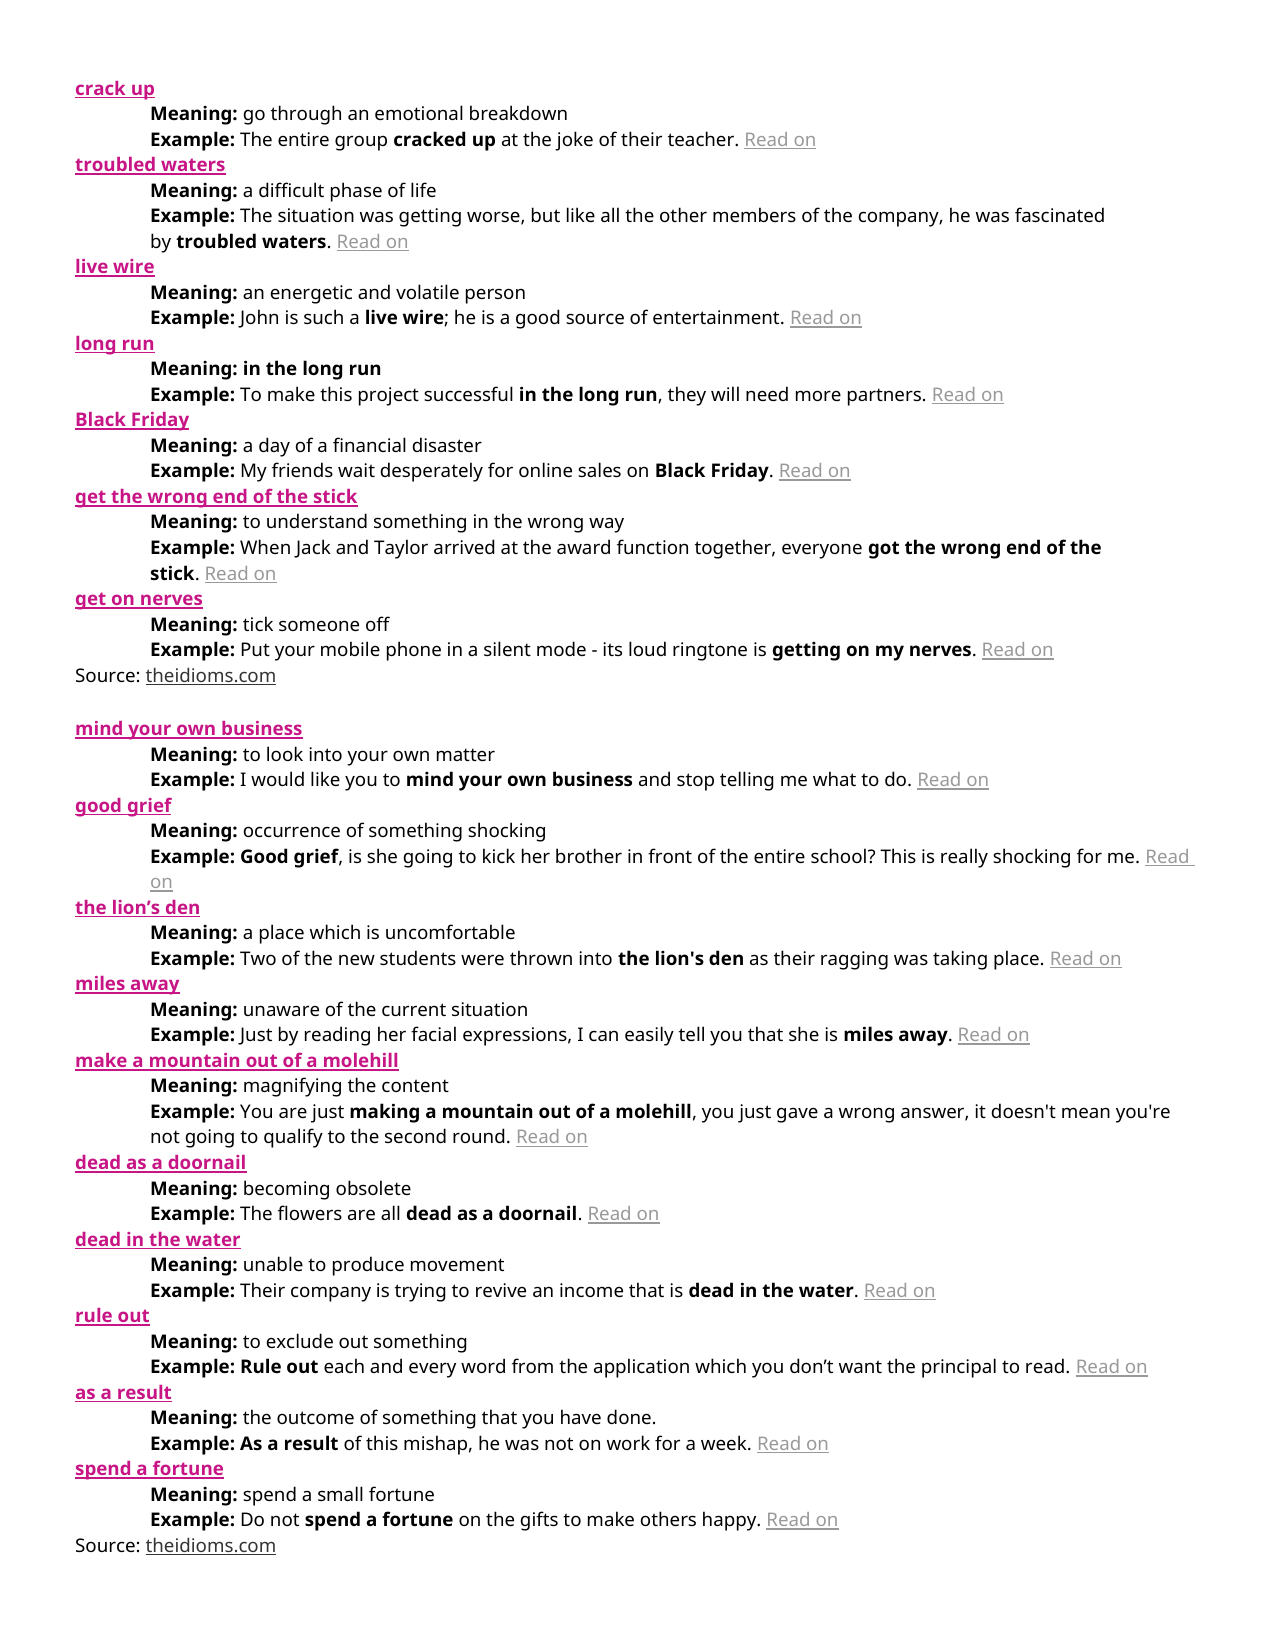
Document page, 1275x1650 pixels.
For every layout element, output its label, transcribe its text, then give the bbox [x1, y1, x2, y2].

text Meaning: a place which is uncomfortable [150, 920, 1200, 945]
text make a mountain out of a molehill [75, 1047, 1200, 1073]
text mind your own business [75, 716, 1200, 741]
text Example: The situation was getting worse, but like all the other members of the company, he was fascinated by troubled waters. Read on [150, 203, 1200, 254]
text Meaning: spend a small fortune [150, 1481, 1200, 1507]
text long run [75, 330, 1200, 356]
text Meaning: tick someone off [150, 611, 1200, 636]
text Example: John is such a live wire; he is a good source of entertainment. Read on [150, 305, 1200, 330]
text Meaning: the outcome of something that you have done. [150, 1404, 1200, 1430]
text get on nerves [75, 585, 1200, 611]
text Meaning: a difficult phase of life [150, 177, 1200, 203]
text Example: Good grief, is she going to kick her brother in front of the entire school? This is really shocking for me. Read on [150, 843, 1200, 894]
text Meaning: unaware of the current situation [150, 996, 1200, 1022]
text get the wrong end of the stick [75, 483, 1200, 509]
text Black Friday [75, 407, 1200, 432]
text Example: You are just making a mountain out of a molehill, you just gave a wrong answer, it doesn't mean you're not going to qualify to the second round. Read on [150, 1098, 1200, 1149]
text good grief [75, 792, 1200, 818]
text spend a fortune [75, 1456, 1200, 1481]
text Meaning: in the long run [150, 356, 1200, 381]
text Meaning: magnifying the content [150, 1073, 1200, 1098]
text Source: theidioms.com [75, 662, 1200, 687]
text Meaning: to look into your own matter [150, 741, 1200, 767]
text Source: theidioms.com [75, 1532, 1200, 1558]
text Example: My friends wait desperately for online sales on Black Friday. Read on [150, 458, 1200, 483]
text Example: The entire group cracked up at the joke of their teacher. Read on [150, 126, 1200, 152]
text Meaning: becoming obsolete [150, 1175, 1200, 1200]
text as a result [75, 1379, 1200, 1404]
text Example: To make this project successful in the long run, they will need more partners. Read on [150, 381, 1200, 407]
text live wire [75, 254, 1200, 279]
text Example: When Jack and Taylor arrived at the award function together, everyone got the wrong end of the stick. Read on [150, 534, 1200, 585]
text Example: Do not spend a fortune on the gifts to make others happy. Read on [150, 1507, 1200, 1532]
text Meaning: go through an emotional breakdown [150, 101, 1200, 126]
text Example: Put your mobile phone in a silent mode - its loud ringtone is getting on my nerves. Read on [150, 636, 1200, 662]
text Example: As a result of this mishap, he was not on work for a week. Read on [150, 1430, 1200, 1456]
text Meaning: unable to produce movement [150, 1251, 1200, 1277]
text Meaning: an energetic and volatile person [150, 279, 1200, 305]
text dead in the water [75, 1226, 1200, 1251]
text Example: Two of the new students were thrown into the lion's den as their ragging was taking place. Read on [150, 945, 1200, 971]
text dead as a doornail [75, 1149, 1200, 1175]
text Example: The flowers are all dead as a doornail. Read on [150, 1200, 1200, 1226]
text Example: Rule out each and every word from the application which you don’t want the principal to read. Read on [150, 1353, 1200, 1379]
text crack up [75, 75, 1200, 101]
text troubled waters [75, 152, 1200, 177]
text Example: Their company is trying to revive an income that is dead in the water. Read on [150, 1277, 1200, 1302]
text rule out [75, 1302, 1200, 1328]
text Meaning: to understand something in the wrong way [150, 509, 1200, 534]
text Meaning: a day of a financial disaster [150, 432, 1200, 458]
text miles away [75, 971, 1200, 996]
text Example: Just by reading her facial expressions, I can easily tell you that she is miles away. Read on [150, 1022, 1200, 1047]
text Example: I would like you to mind your own business and stop telling me what to do. Read on [150, 767, 1200, 792]
text Meaning: to exclude out something [150, 1328, 1200, 1353]
text Meaning: occurrence of something shocking [150, 818, 1200, 843]
text the lion’s den [75, 894, 1200, 920]
